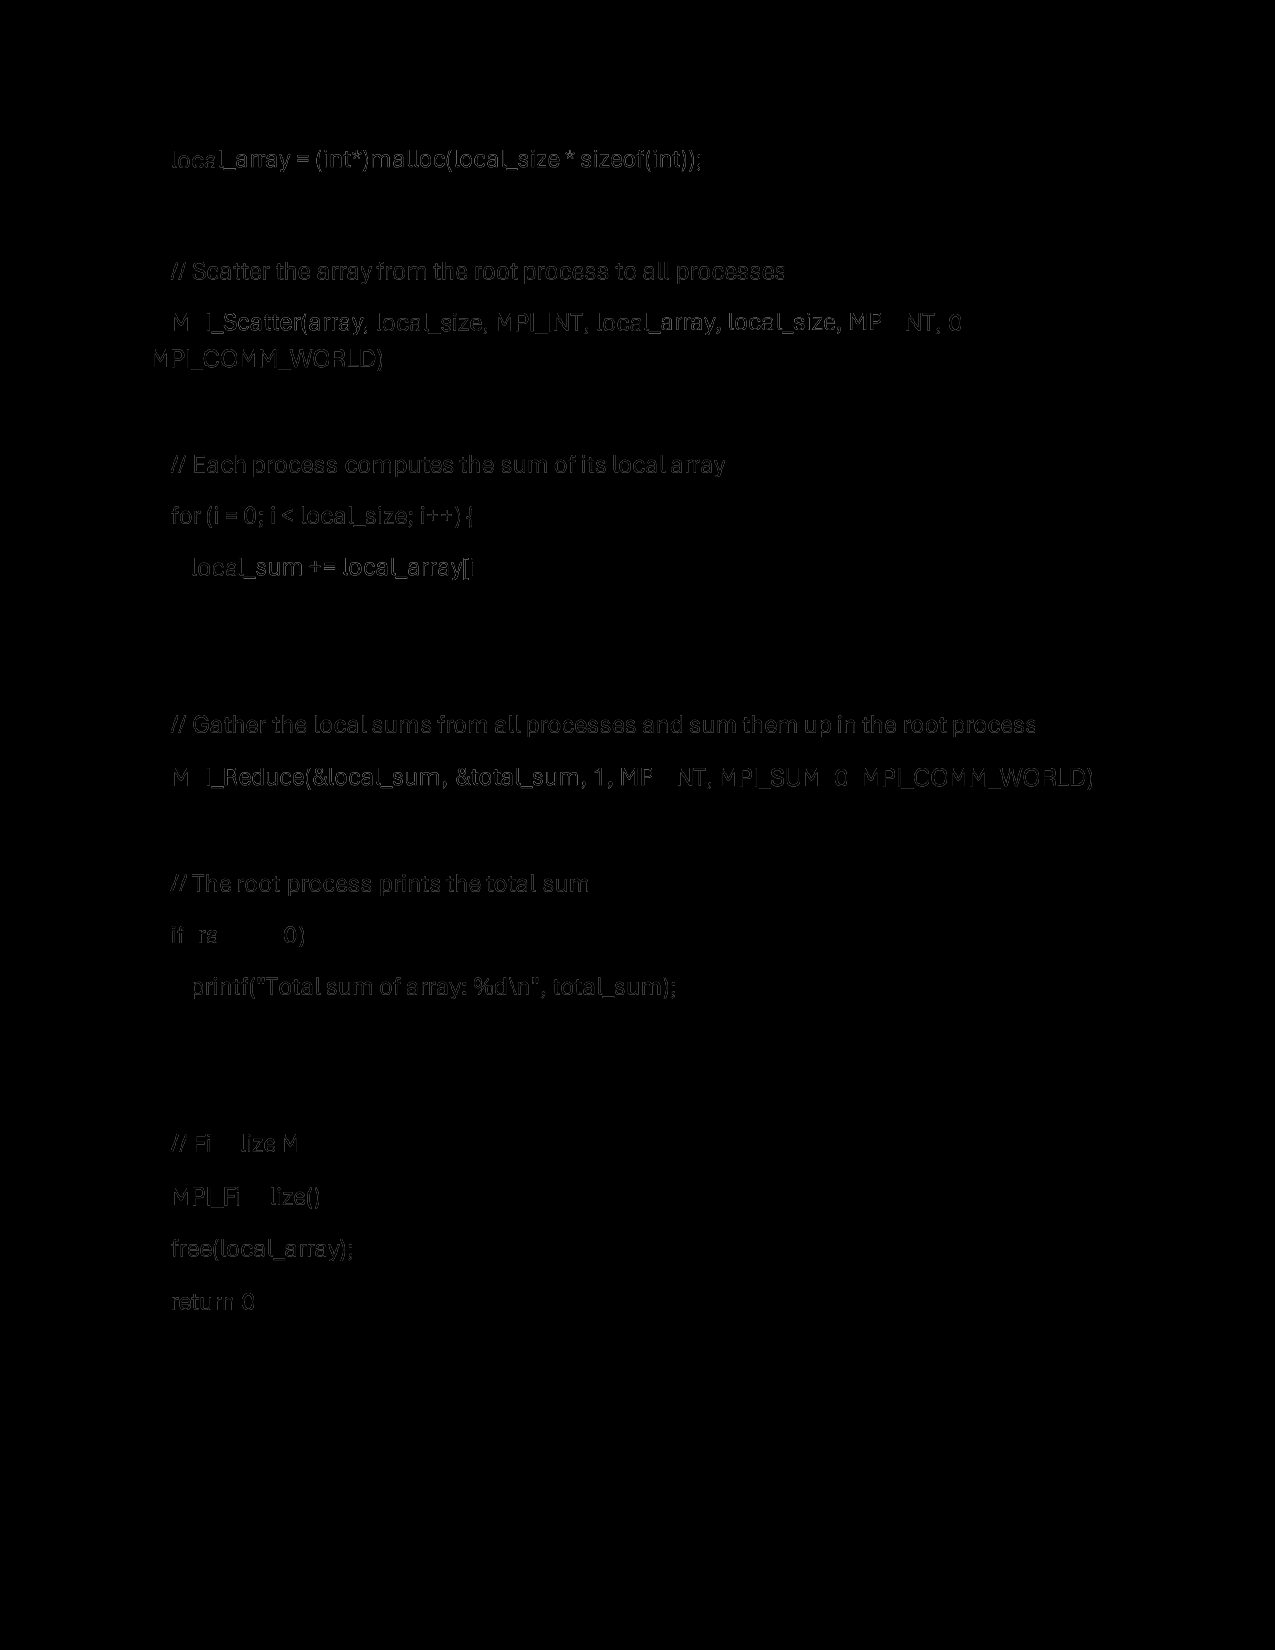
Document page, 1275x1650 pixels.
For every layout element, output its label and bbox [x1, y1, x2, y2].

picture [171, 506, 473, 528]
picture [172, 151, 215, 168]
picture [240, 349, 256, 367]
picture [172, 768, 189, 786]
picture [172, 349, 237, 370]
picture [152, 349, 168, 367]
picture [348, 349, 382, 371]
picture [172, 1294, 211, 1310]
picture [644, 313, 881, 335]
picture [192, 977, 675, 999]
picture [194, 1134, 210, 1152]
picture [172, 1188, 189, 1205]
picture [215, 1297, 233, 1310]
picture [949, 314, 961, 331]
picture [207, 313, 367, 335]
picture [496, 313, 512, 331]
picture [803, 768, 819, 786]
picture [219, 150, 700, 172]
picture [242, 1293, 254, 1310]
picture [282, 1134, 298, 1152]
picture [740, 768, 800, 789]
picture [199, 930, 217, 943]
picture [284, 926, 304, 947]
picture [332, 349, 345, 367]
picture [835, 769, 847, 786]
picture [516, 313, 551, 334]
picture [554, 313, 588, 334]
picture [453, 313, 487, 334]
picture [171, 1239, 352, 1261]
picture [720, 768, 736, 786]
picture [170, 455, 725, 477]
picture [172, 313, 189, 331]
picture [170, 874, 187, 891]
picture [970, 768, 1039, 789]
picture [170, 1134, 187, 1152]
picture [193, 1187, 239, 1208]
picture [260, 349, 329, 370]
picture [950, 768, 966, 786]
picture [597, 313, 641, 331]
picture [883, 768, 947, 789]
picture [172, 926, 184, 943]
picture [239, 558, 473, 580]
picture [1042, 768, 1056, 786]
picture [170, 715, 1036, 737]
picture [377, 313, 420, 331]
picture [678, 768, 711, 789]
picture [241, 1134, 275, 1152]
picture [207, 768, 652, 790]
picture [862, 768, 879, 786]
picture [170, 262, 785, 284]
picture [192, 874, 588, 896]
picture [424, 313, 451, 334]
picture [192, 558, 236, 576]
picture [906, 313, 940, 334]
picture [271, 1187, 319, 1209]
picture [1058, 768, 1092, 790]
